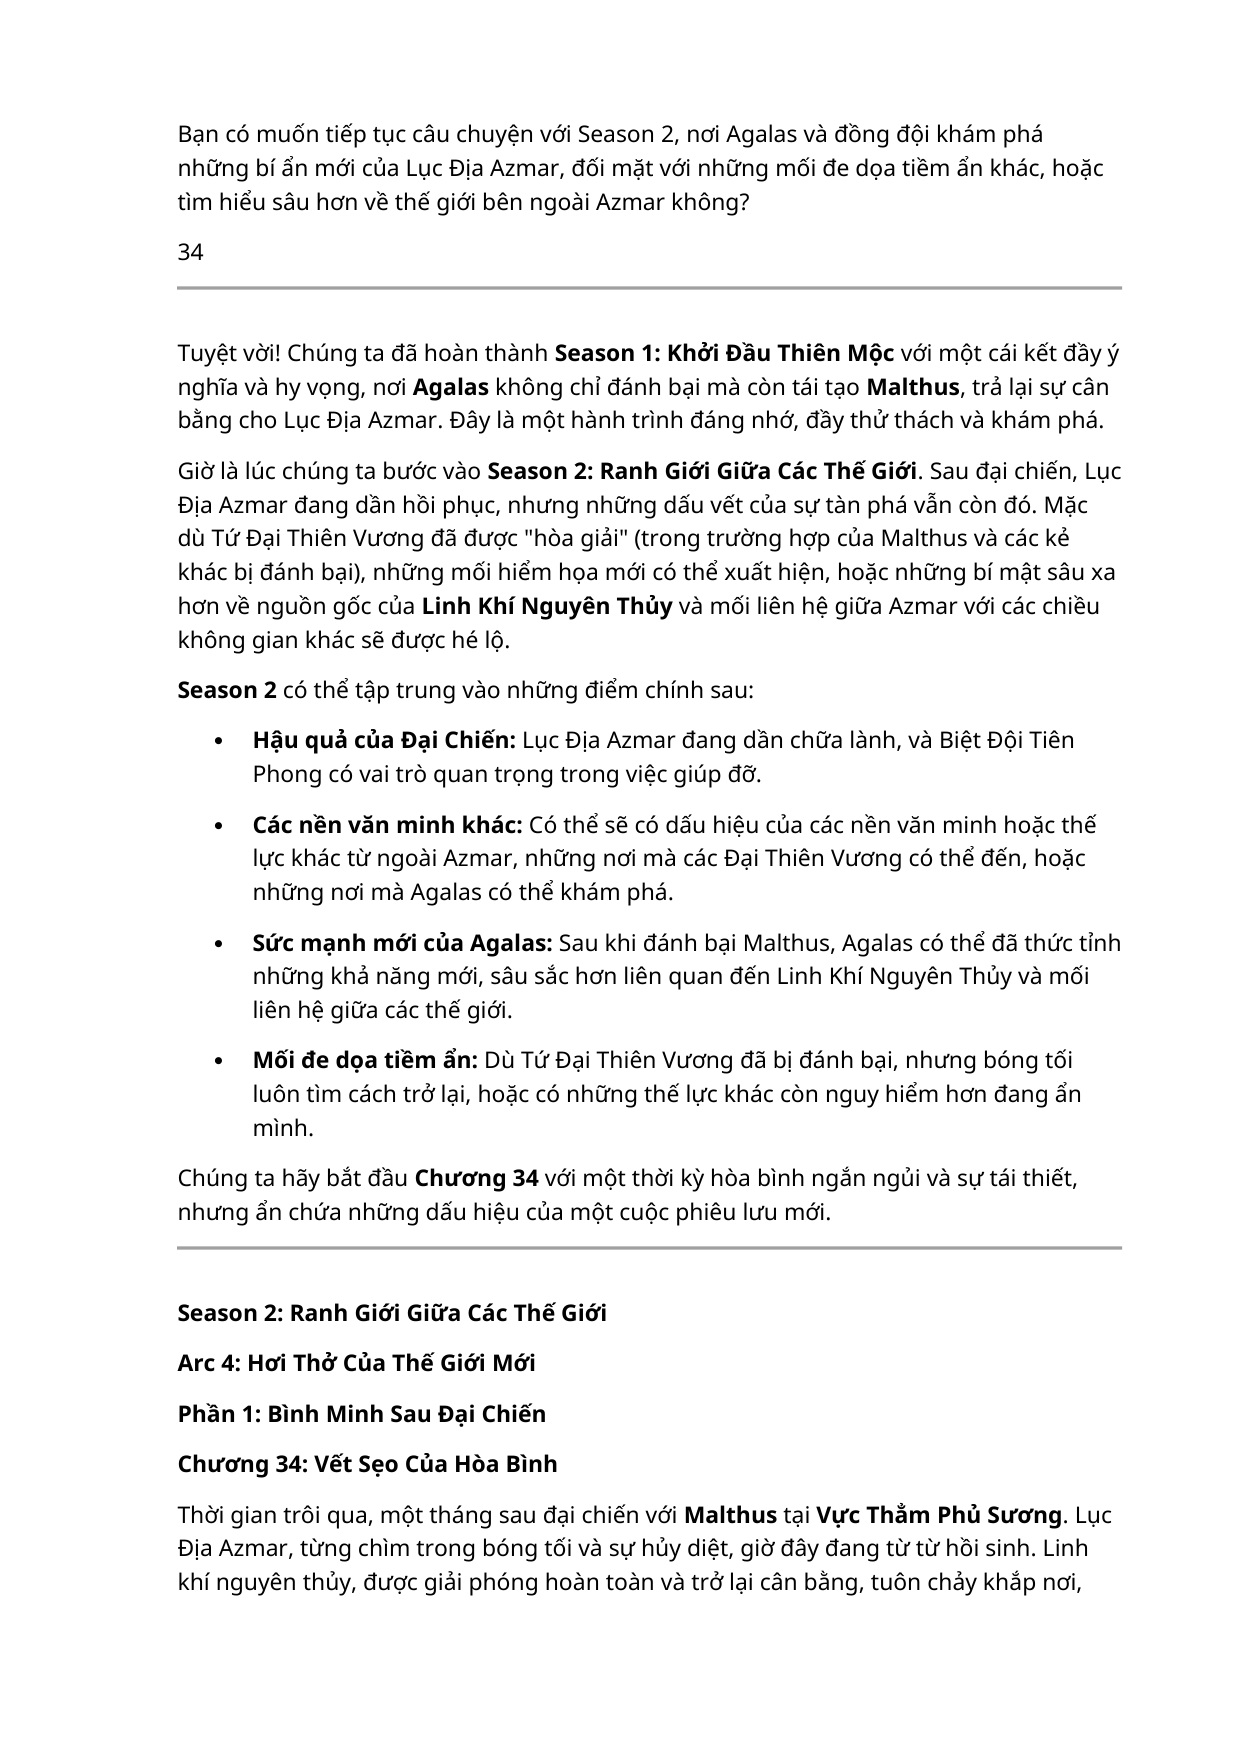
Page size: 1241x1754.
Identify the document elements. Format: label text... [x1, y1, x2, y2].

text Season 2: Ranh Giới Giữa Các Thế Giới [177, 1297, 1122, 1328]
text Phần 1: Bình Minh Sau Đại Chiến [177, 1398, 1122, 1429]
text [177, 1498, 1122, 1597]
list Hậu quả của Đại Chiến: Lục Địa Azmar đang dần chữa lành, và Biệt Đội Tiên Phong có vai trò quan trọng trong việc giúp đỡ. [215, 724, 1122, 789]
list Sức mạnh mới của Agalas: Sau khi đánh bại Malthus, Agalas có thể đã thức tỉnh những khả năng mới, sâu sắc hơn liên quan đến Linh Khí Nguyên Thủy và mối liên hệ giữa các thế giới. [215, 926, 1122, 1025]
text 34 [177, 236, 1122, 267]
text Arc 4: Hơi Thở Của Thế Giới Mới [177, 1347, 1122, 1378]
text Chương 34: Vết Sẹo Của Hòa Bình [177, 1448, 1122, 1479]
text Season 2 có thể tập trung vào những điểm chính sau: [177, 674, 1122, 705]
text Chúng ta hãy bắt đầu Chương 34 với một thời kỳ hòa bình ngắn ngủi và sự tái thiết, nhưng ẩn chứa những dấu hiệu của một cuộc phiêu lưu mới. [177, 1162, 1122, 1227]
text Tuyệt vời! Chúng ta đã hoàn thành Season 1: Khởi Đầu Thiên Mộc với một cái kết đầy ý nghĩa và hy vọng, nơi Agalas không chỉ đánh bại mà còn tái tạo Malthus, trả lại sự cân bằng cho Lục Địa Azmar. Đây là một hành trình đáng nhớ, đầy thử thách và khám phá. [177, 337, 1122, 436]
text Bạn có muốn tiếp tục câu chuyện với Season 2, nơi Agalas và đồng đội khám phá những bí ẩn mới của Lục Địa Azmar, đối mặt với những mối đe dọa tiềm ẩn khác, hoặc tìm hiểu sâu hơn về thế giới bên ngoài Azmar không? [177, 118, 1122, 217]
list Mối đe dọa tiềm ẩn: Dù Tứ Đại Thiên Vương đã bị đánh bại, nhưng bóng tối luôn tìm cách trở lại, hoặc có những thế lực khác còn nguy hiểm hơn đang ẩn mình. [215, 1044, 1122, 1143]
list Các nền văn minh khác: Có thể sẽ có dấu hiệu của các nền văn minh hoặc thế lực khác từ ngoài Azmar, những nơi mà các Đại Thiên Vương có thể đến, hoặc những nơi mà Agalas có thể khám phá. [215, 808, 1122, 907]
text Giờ là lúc chúng ta bước vào Season 2: Ranh Giới Giữa Các Thế Giới. Sau đại chiến, Lục Địa Azmar đang dần hồi phục, nhưng những dấu vết của sự tàn phá vẫn còn đó. Mặc dù Tứ Đại Thiên Vương đã được "hòa giải" (trong trường hợp của Malthus và các kẻ khác bị đánh bại), những mối hiểm họa mới có thể xuất hiện, hoặc những bí mật sâu xa hơn về nguồn gốc của Linh Khí Nguyên Thủy và mối liên hệ giữa Azmar với các chiều không gian khác sẽ được hé lộ. [177, 455, 1122, 655]
